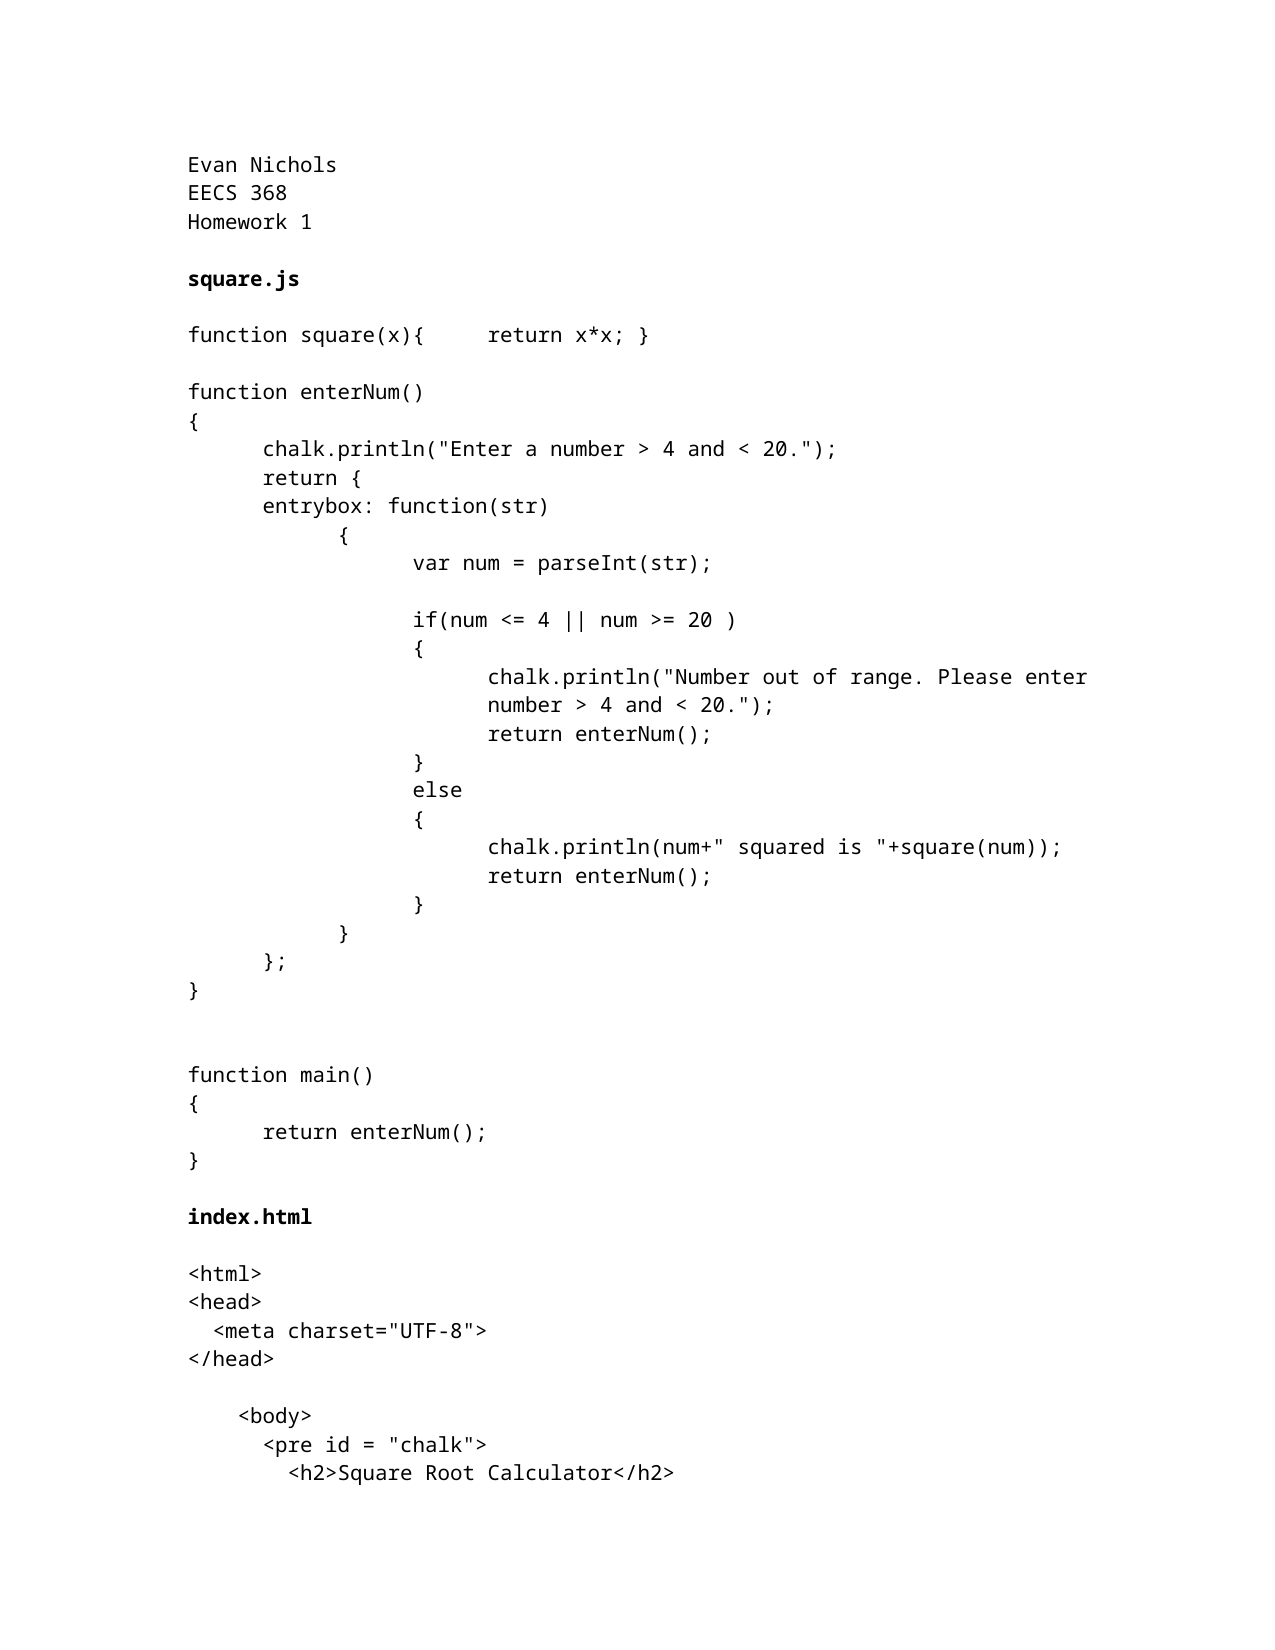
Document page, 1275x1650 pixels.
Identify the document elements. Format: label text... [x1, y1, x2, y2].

text }; [187, 946, 1087, 975]
text <head> [187, 1287, 1087, 1316]
text chalk.println(num+" squared is "+square(num)); [187, 832, 1087, 861]
text } [187, 747, 1087, 776]
text entrybox: function(str) [187, 491, 1087, 520]
text } [187, 918, 1087, 946]
text return enterNum(); [187, 719, 1087, 747]
text function main() [187, 1060, 1087, 1088]
text { [187, 804, 1087, 832]
text function square(x){ return x*x; } [187, 321, 1087, 349]
text return enterNum(); [187, 861, 1087, 889]
text Homework 1 [187, 207, 1087, 235]
text } [187, 1145, 1087, 1174]
text </head> [187, 1344, 1087, 1373]
text EECS 368 [187, 178, 1087, 207]
text if(num <= 4 || num >= 20 ) [187, 605, 1087, 633]
text Evan Nichols [187, 150, 1087, 178]
text square.js [187, 264, 1087, 292]
text <h2>Square Root Calculator</h2> [187, 1458, 1087, 1487]
text <meta charset="UTF-8"> [187, 1316, 1087, 1344]
text chalk.println("Enter a number > 4 and < 20."); [187, 434, 1087, 463]
text } [187, 975, 1087, 1003]
text chalk.println("Number out of range. Please enter number > 4 and < 20."); [487, 662, 1087, 719]
text { [187, 633, 1087, 662]
text var num = parseInt(str); [187, 548, 1087, 577]
text index.html [187, 1202, 1087, 1231]
text function enterNum() [187, 377, 1087, 406]
text { [187, 406, 1087, 434]
text { [187, 1088, 1087, 1117]
text <body> [187, 1401, 1087, 1430]
text } [187, 889, 1087, 918]
text return { [187, 463, 1087, 491]
text <pre id = "chalk"> [187, 1430, 1087, 1458]
text <html> [187, 1259, 1087, 1287]
text { [187, 520, 1087, 548]
text return enterNum(); [187, 1117, 1087, 1145]
text else [337, 776, 1087, 804]
